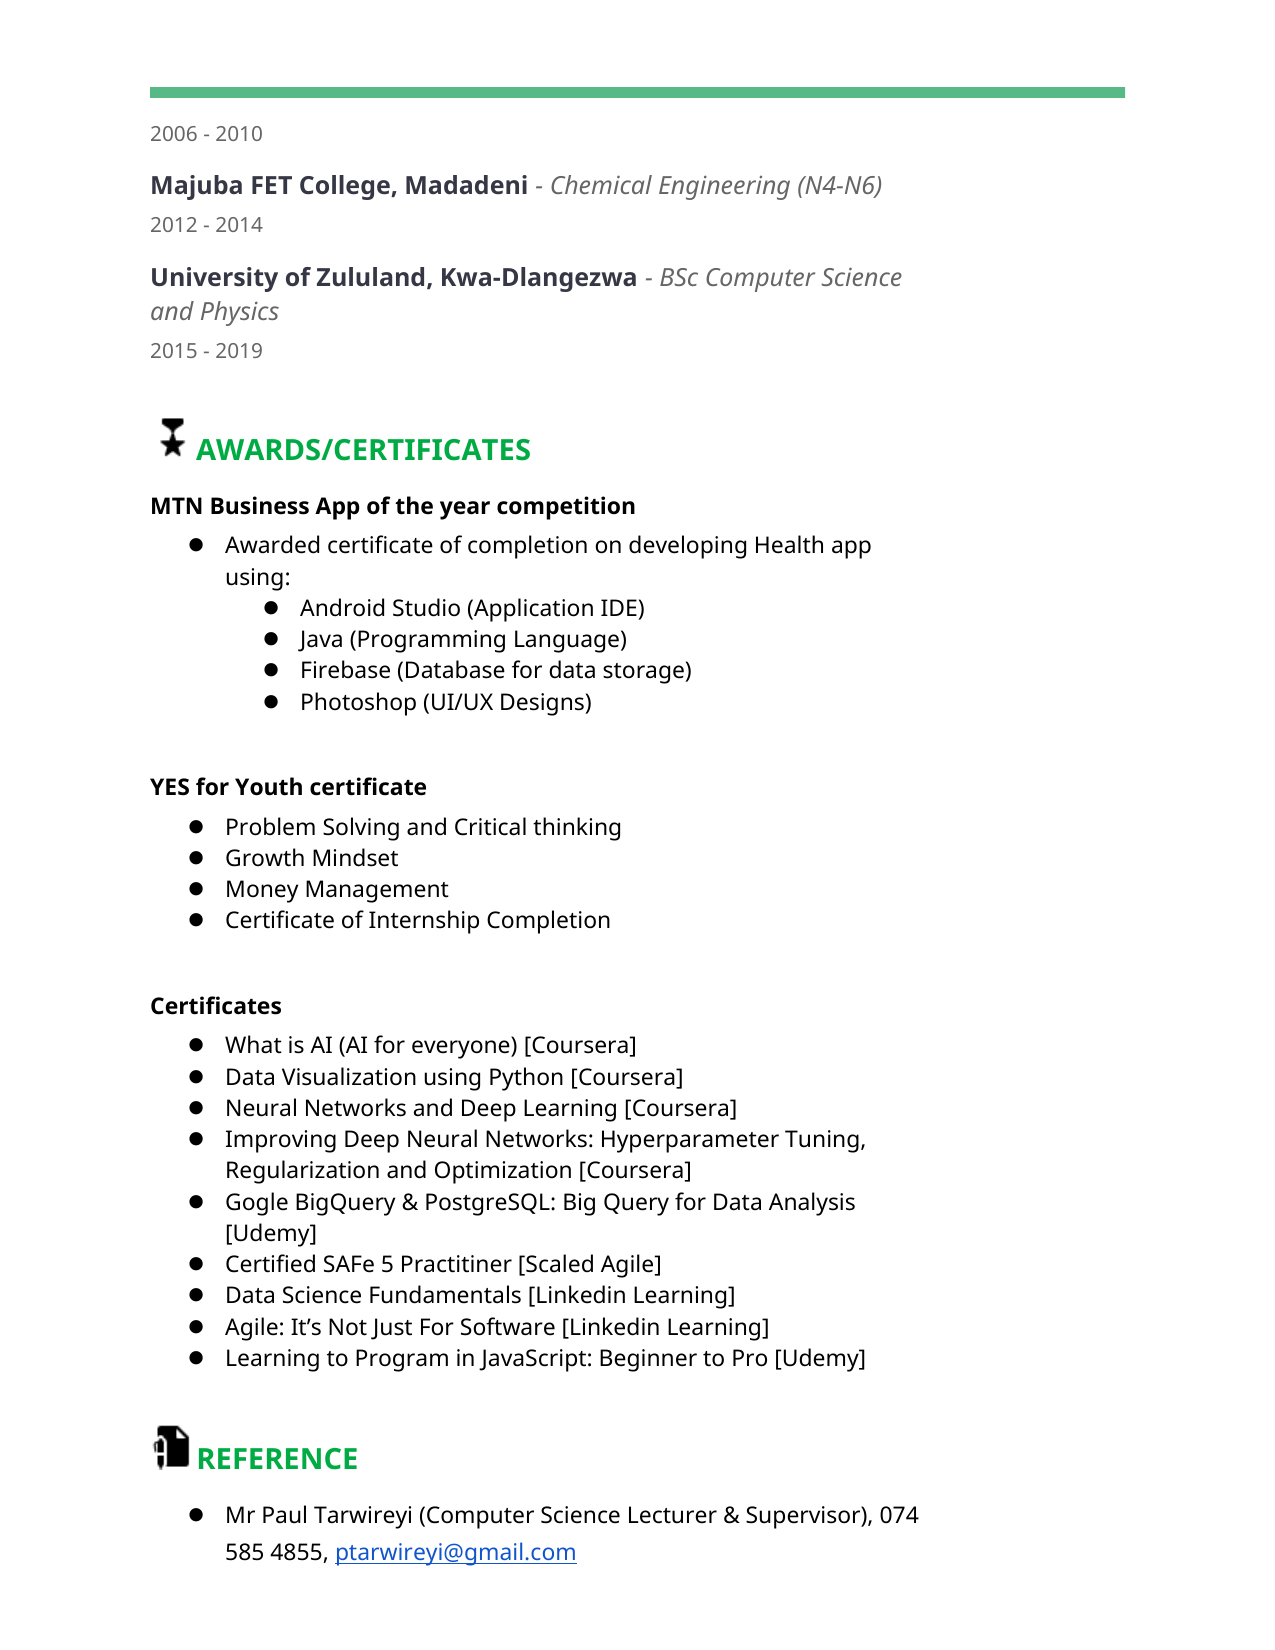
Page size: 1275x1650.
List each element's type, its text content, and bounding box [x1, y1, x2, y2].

text 2015 - 2019 [150, 336, 937, 364]
list Money Management [187, 873, 937, 904]
list Java (Programming Language) [262, 623, 937, 654]
list Gogle BigQuery & PostgreSQL: Big Query for Data Analysis [Udemy] [187, 1186, 937, 1248]
list Data Science Fundamentals [Linkedin Learning] [187, 1279, 937, 1311]
list Photoshop (UI/UX Designs) [262, 686, 937, 717]
list Problem Solving and Critical thinking [187, 811, 937, 842]
picture [150, 414, 196, 461]
list Firebase (Database for data storage) [262, 654, 937, 686]
text YES for Youth certificate [150, 771, 937, 802]
text Certificates [150, 990, 937, 1021]
list Improving Deep Neural Networks: Hyperparameter Tuning, Regularization and Optimization [Coursera] [187, 1123, 937, 1186]
list Data Visualization using Python [Coursera] [187, 1061, 937, 1092]
list Growth Mindset [187, 842, 937, 873]
subtitle AWARDS/CERTIFICATES [150, 414, 937, 469]
text 2012 - 2014 [150, 210, 937, 239]
list Learning to Program in JavaScript: Beginner to Pro [Udemy] [187, 1342, 937, 1373]
list What is AI (AI for everyone) [Coursera] [187, 1029, 937, 1061]
list Certificate of Internship Completion [187, 904, 937, 936]
list Agile: It’s Not Just For Software [Linkedin Learning] [187, 1311, 937, 1342]
picture [150, 1423, 197, 1470]
text MTN Business App of the year competition [150, 490, 937, 521]
subtitle University of Zululand, Kwa-Dlangezwa - BSc Computer Science and Physics [150, 260, 937, 328]
subtitle Majuba FET College, Madadeni - Chemical Engineering (N4-N6) [150, 168, 937, 202]
list Mr Paul Tarwireyi (Computer Science Lecturer & Supervisor), 074 585 4855, ptarwireyi@gmail.com [187, 1499, 937, 1567]
list Neural Networks and Deep Learning [Coursera] [187, 1092, 937, 1123]
list Certified SAFe 5 Practitiner [Scaled Agile] [187, 1248, 937, 1279]
list Android Studio (Application IDE) [262, 592, 937, 623]
list Awarded certificate of completion on developing Health app using: [187, 529, 937, 592]
subtitle REFERENCE [150, 1423, 937, 1478]
text 2006 - 2010 [150, 119, 937, 147]
picture [150, 87, 1125, 98]
